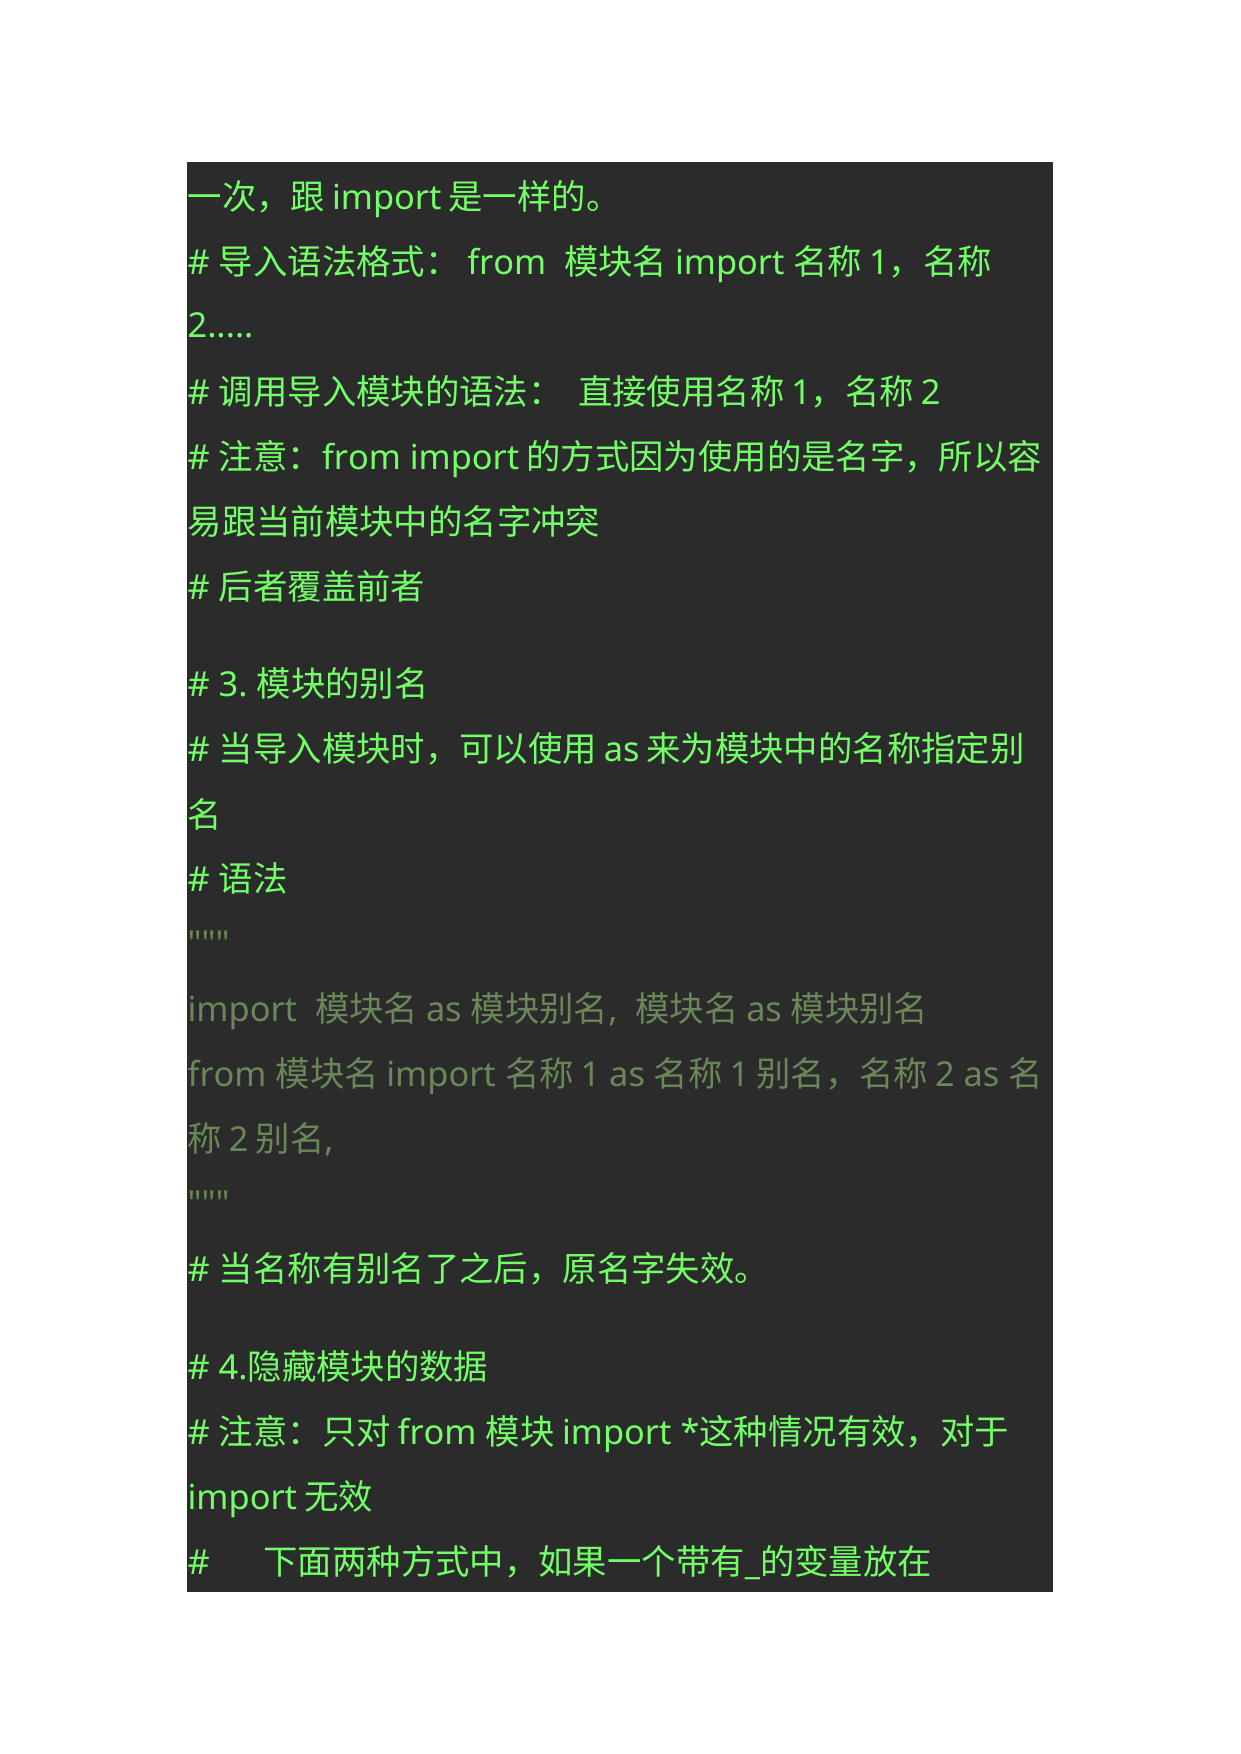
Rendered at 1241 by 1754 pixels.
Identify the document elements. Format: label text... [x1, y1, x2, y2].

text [187, 1332, 1053, 1592]
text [187, 162, 1053, 422]
text # 注意：from import的方式因为使用的是名字，所以容易跟当前模块中的名字冲突 # 后者覆盖前者 [187, 422, 1053, 617]
text # 3. 模块的别名 # 当导入模块时，可以使用as来为模块中的名称指定别名 # 语法 """ import 模块名 as 模块别名, 模块名 as 模块别名 from 模块名 import 名称1 as 名称1别名，名称2 as 名称2别名, """ # 当名称有别名了之后，原名字失效。 [187, 649, 1053, 1299]
